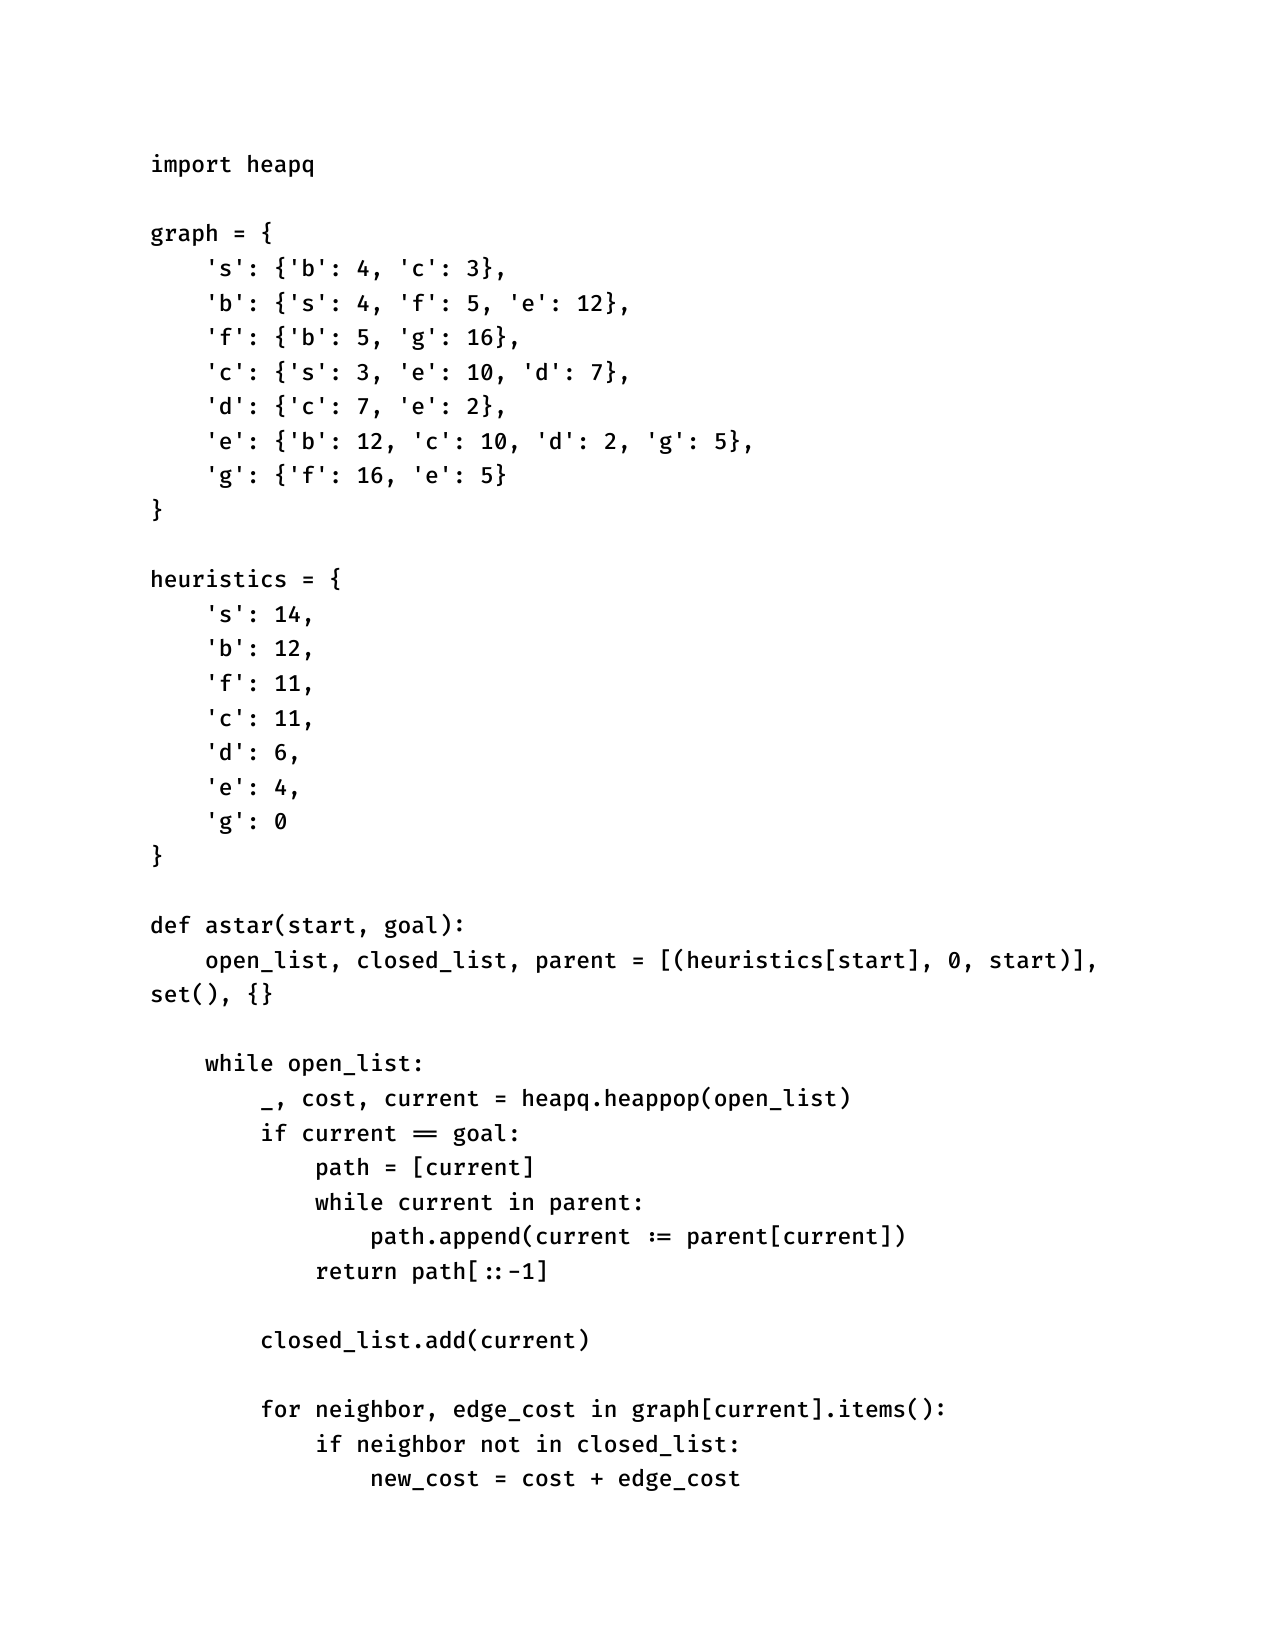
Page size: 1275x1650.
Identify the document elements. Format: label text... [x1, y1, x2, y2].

text def astar(start, goal): [150, 911, 1125, 941]
text 'g': {'f': 16, 'e': 5} [150, 461, 1125, 491]
text 's': 14, [150, 599, 1125, 630]
text 's': {'b': 4, 'c': 3}, [150, 254, 1125, 284]
text path = [current] [150, 1153, 1125, 1183]
text } [150, 842, 1125, 872]
text 'g': 0 [150, 807, 1125, 837]
text 'f': {'b': 5, 'g': 16}, [150, 323, 1125, 353]
text 'c': 11, [150, 703, 1125, 733]
text open_list, closed_list, parent = [(heuristics[start], 0, start)], set(), {} [150, 945, 1125, 1010]
text 'd': {'c': 7, 'e': 2}, [150, 392, 1125, 422]
text 'b': {'s': 4, 'f': 5, 'e': 12}, [150, 288, 1125, 318]
text if current == goal: [150, 1118, 1125, 1148]
text _, cost, current = heapq.heappop(open_list) [150, 1084, 1125, 1114]
text 'e': {'b': 12, 'c': 10, 'd': 2, 'g': 5}, [150, 427, 1125, 457]
text 'c': {'s': 3, 'e': 10, 'd': 7}, [150, 357, 1125, 388]
text import heapq [150, 150, 1125, 180]
text heuristics = { [150, 565, 1125, 595]
text path.append(current := parent[current]) [150, 1222, 1125, 1252]
text 'f': 11, [150, 669, 1125, 699]
text new_cost = cost + edge_cost [150, 1464, 1125, 1494]
text 'e': 4, [150, 772, 1125, 803]
text 'd': 6, [150, 738, 1125, 768]
text while open_list: [150, 1049, 1125, 1079]
text graph = { [150, 219, 1125, 249]
text if neighbor not in closed_list: [150, 1429, 1125, 1460]
text closed_list.add(current) [150, 1326, 1125, 1356]
text } [150, 496, 1125, 526]
text return path[::-1] [150, 1257, 1125, 1287]
text while current in parent: [150, 1187, 1125, 1218]
text for neighbor, edge_cost in graph[current].items(): [150, 1395, 1125, 1425]
text 'b': 12, [150, 634, 1125, 664]
